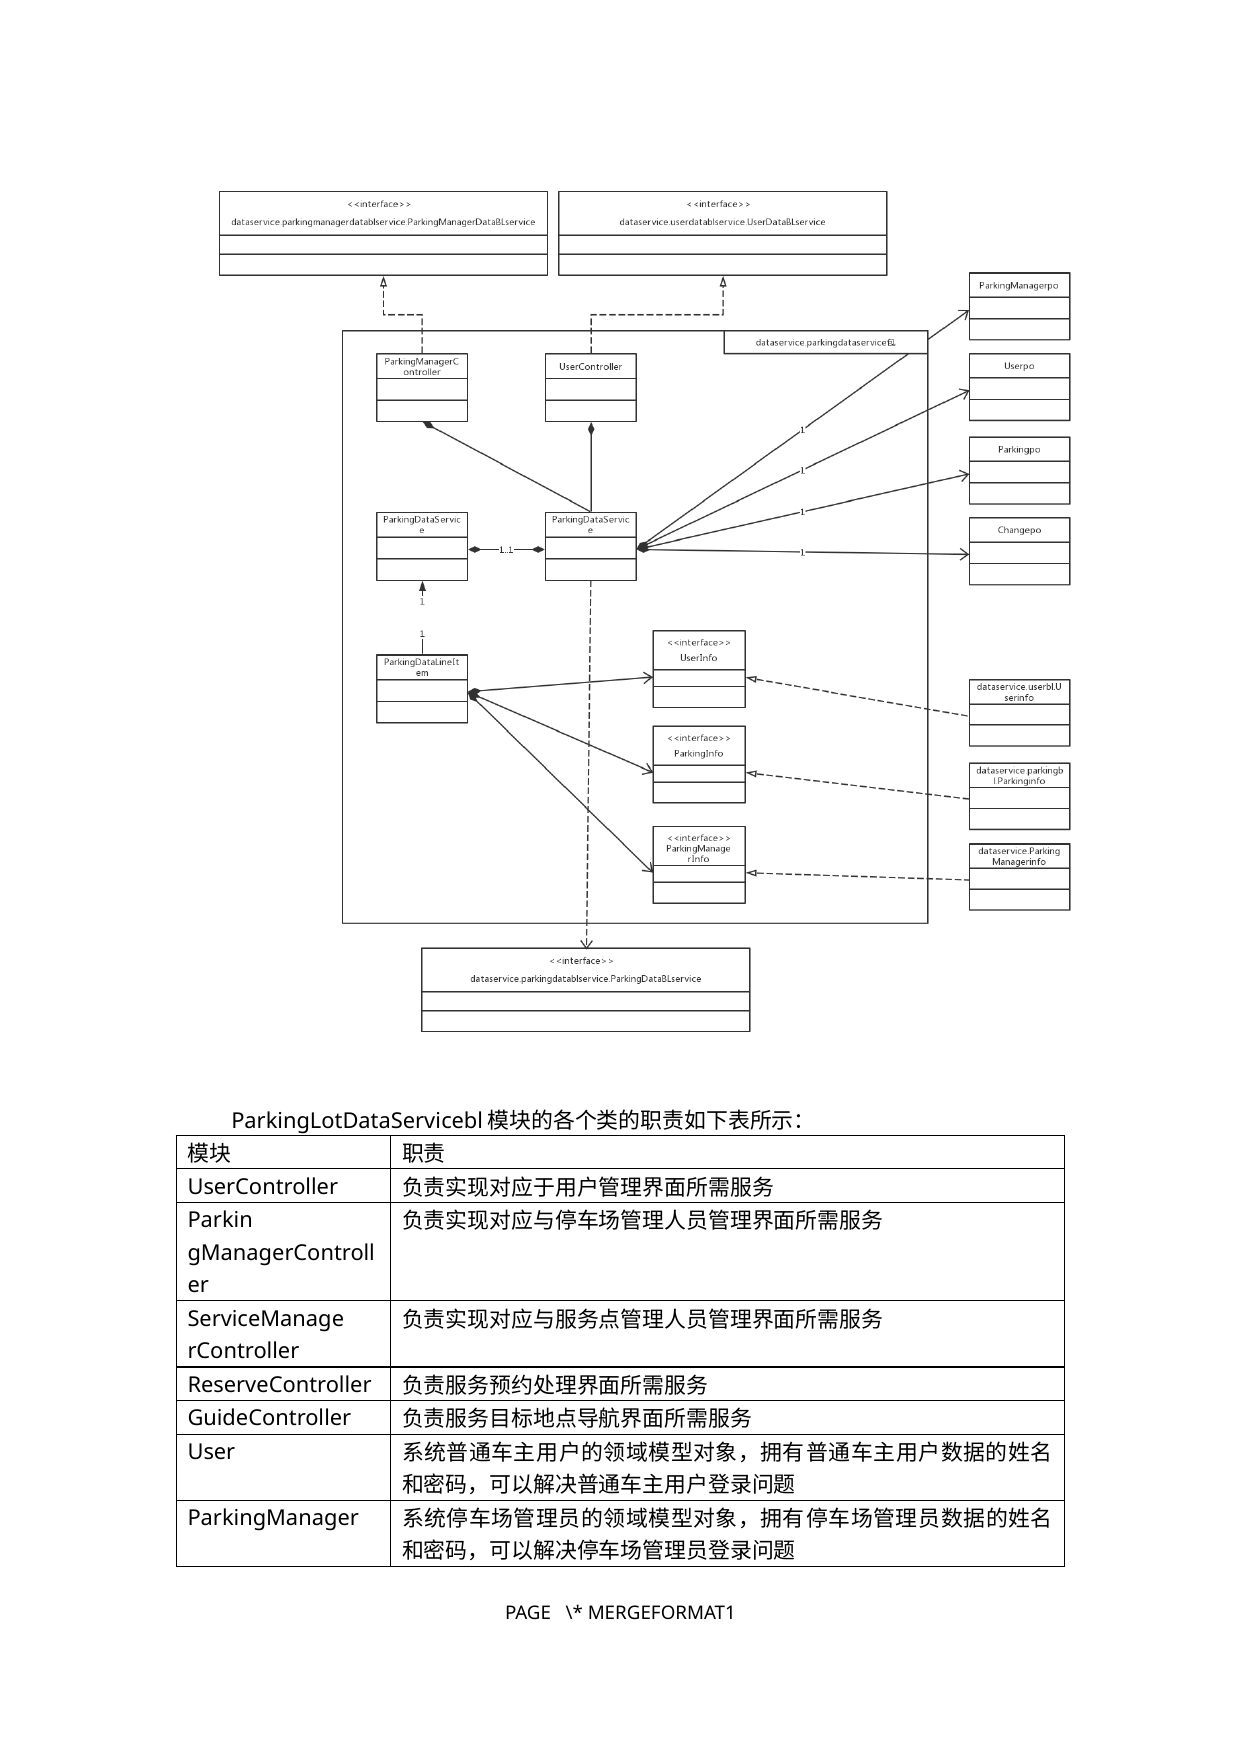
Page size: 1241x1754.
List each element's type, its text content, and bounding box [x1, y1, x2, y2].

table_cell UserController [177, 1169, 390, 1202]
picture [187, 159, 1111, 1073]
text ParkingLotDataServicebl模块的各个类的职责如下表所示： [187, 1102, 1053, 1135]
table_cell ParkingManager [177, 1501, 390, 1566]
table_cell 负责服务预约处理界面所需服务 [391, 1368, 1064, 1400]
table_cell 负责实现对应与停车场管理人员管理界面所需服务 [391, 1203, 1064, 1300]
table_header 模块 [177, 1136, 390, 1168]
table_header 职责 [391, 1136, 1064, 1168]
table_cell ReserveController [177, 1368, 390, 1400]
table_cell ServiceManagerController [177, 1301, 390, 1366]
table_cell 系统普通车主用户的领域模型对象，拥有普通车主用户数据的姓名和密码，可以解决普通车主用户登录问题 [391, 1435, 1064, 1499]
table_cell 负责实现对应于用户管理界面所需服务 [391, 1169, 1064, 1202]
table_cell User [177, 1435, 390, 1499]
table_cell ParkingManagerController [177, 1203, 390, 1300]
table_cell 负责服务目标地点导航界面所需服务 [391, 1401, 1064, 1433]
table_cell 负责实现对应与服务点管理人员管理界面所需服务 [391, 1301, 1064, 1366]
table_cell GuideController [177, 1401, 390, 1433]
table_cell 系统停车场管理员的领域模型对象，拥有停车场管理员数据的姓名和密码，可以解决停车场管理员登录问题 [391, 1501, 1064, 1566]
